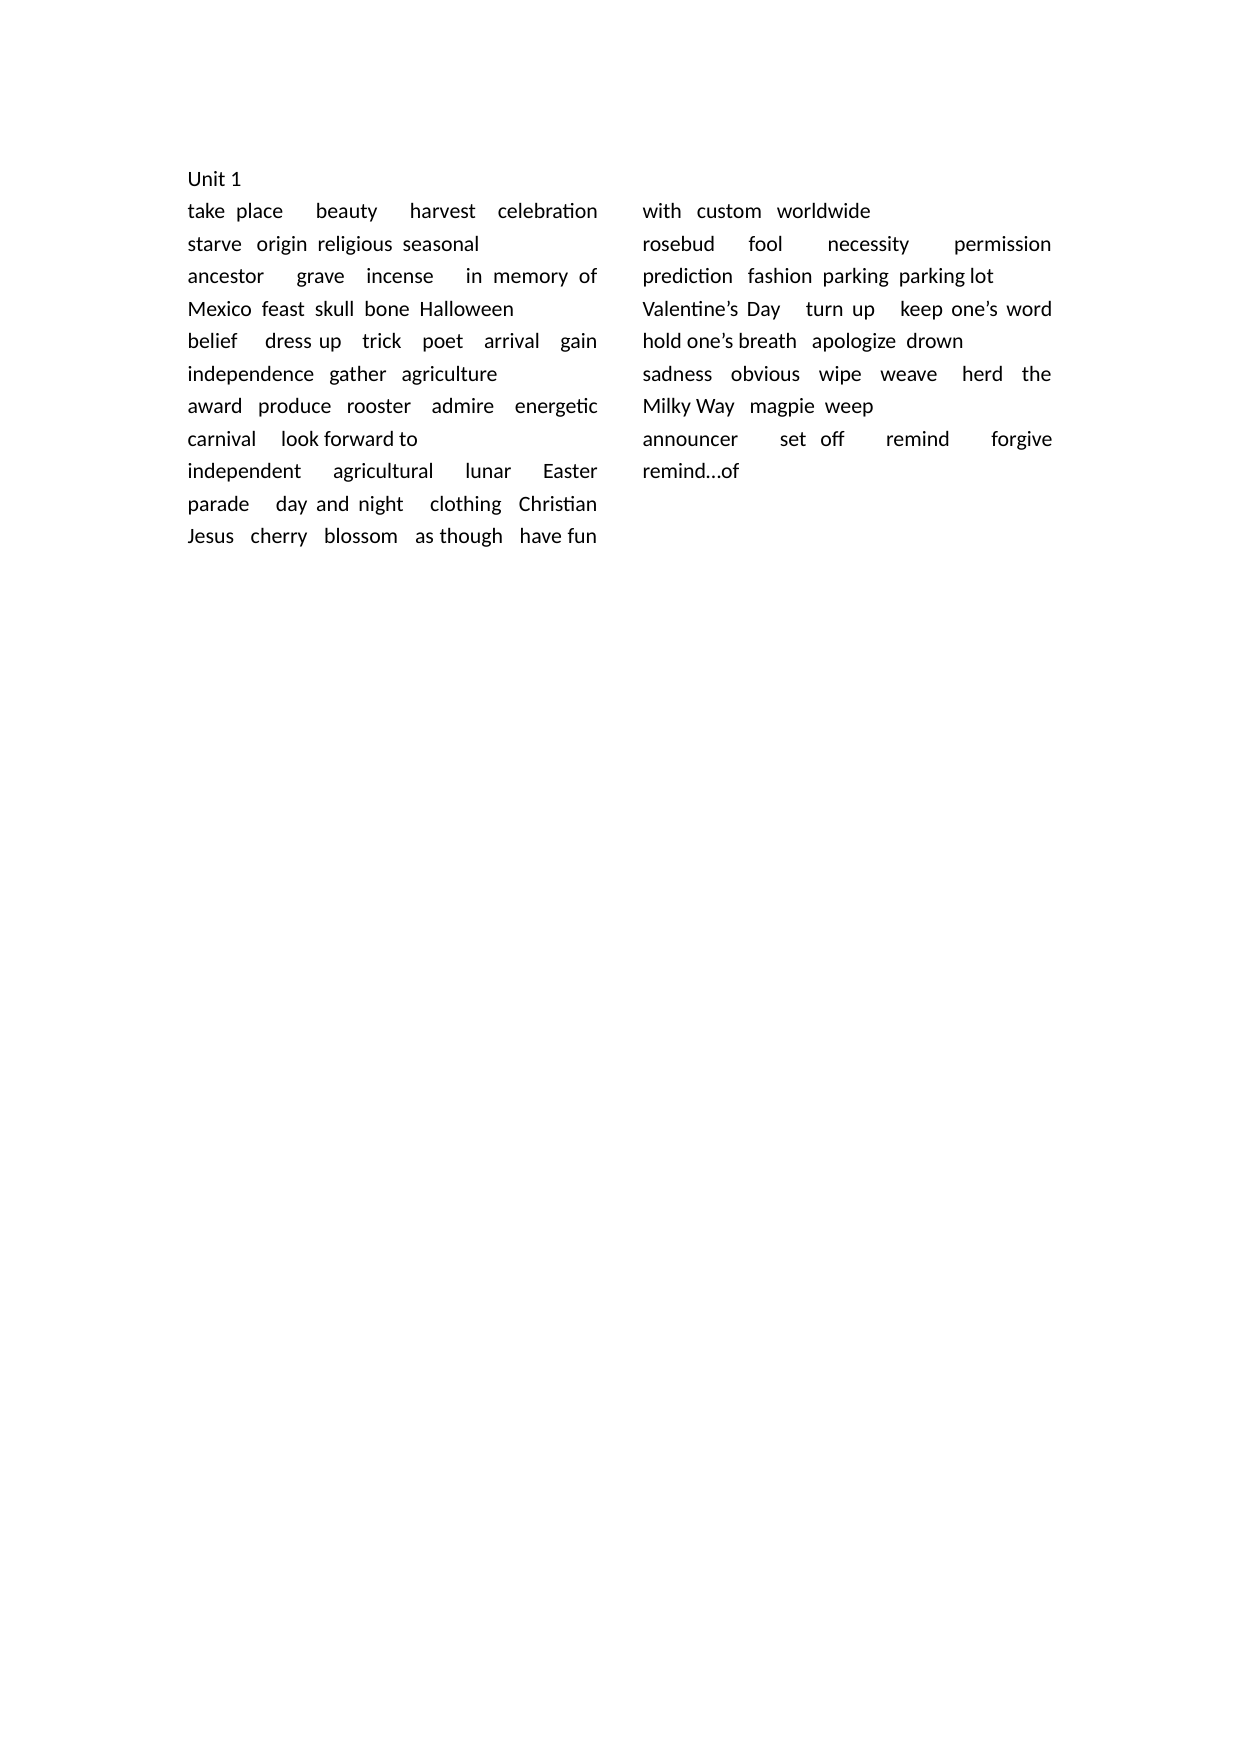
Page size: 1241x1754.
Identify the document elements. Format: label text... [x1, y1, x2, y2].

text belief dress up trick poet arrival gain independence gather agriculture [187, 324, 598, 389]
text announcer set off remind forgive remind…of [642, 422, 1053, 487]
text rosebud fool necessity permission prediction fashion parking parking lot [642, 227, 1053, 292]
text award produce rooster admire energetic carnival look forward to [187, 389, 598, 454]
text Valentine’s Day turn up keep one’s word hold one’s breath apologize drown [642, 292, 1053, 357]
text independent agricultural lunar Easter parade day and night clothing Christian Jesus cherry blossom as though have fun with custom worldwide [642, 194, 1053, 227]
text Unit 1 [187, 162, 1053, 194]
text take place beauty harvest celebration starve origin religious seasonal [187, 194, 598, 259]
text independent agricultural lunar Easter parade day and night clothing Christian Jesus cherry blossom as though have fun with custom worldwide [187, 454, 598, 552]
text ancestor grave incense in memory of Mexico feast skull bone Halloween [187, 259, 598, 324]
text sadness obvious wipe weave herd the Milky Way magpie weep [642, 357, 1053, 422]
